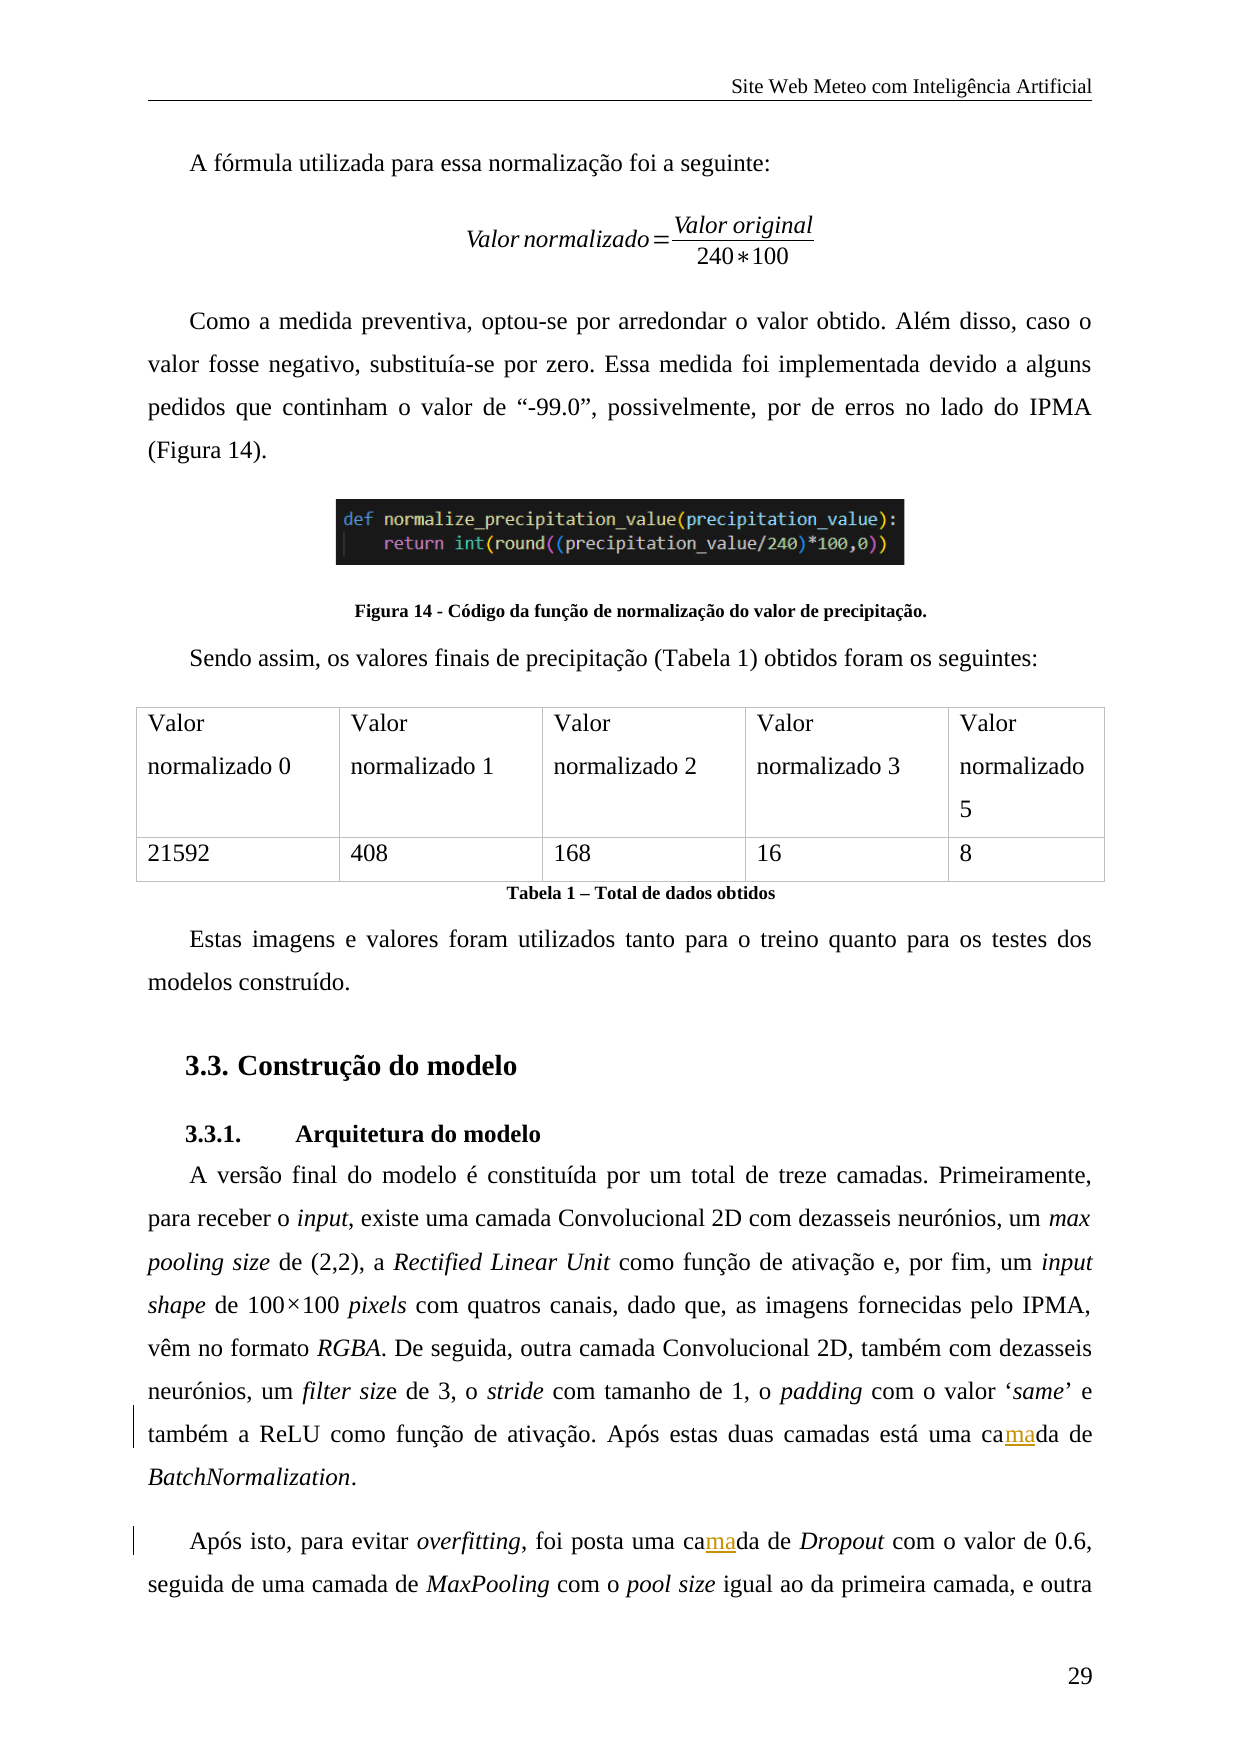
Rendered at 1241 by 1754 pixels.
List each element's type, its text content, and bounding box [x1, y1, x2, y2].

text A fórmula utilizada para essa normalização foi a seguinte: [148, 148, 1092, 176]
text Sendo assim, os valores finais de precipitação (Tabela 1) obtidos foram os seguintes: [148, 643, 1092, 671]
table_header Valor normalizado 0 [137, 708, 339, 837]
subtitle Construção do modelo [185, 1048, 1092, 1082]
subtitle Arquitetura do modelo [185, 1119, 1092, 1148]
text Como a medida preventiva, optou-se por arredondar o valor obtido. Além disso, caso o valor fosse negativo, substituía-se por zero. Essa medida foi implementada devido a alguns pedidos que continham o valor de “-99.0”, possivelmente, por de erros no lado do IPMA (Figura 14). [148, 306, 1092, 464]
text Estas imagens e valores foram utilizados tanto para o treino quanto para os testes dos modelos construído. [148, 924, 1092, 996]
text A versão final do modelo é constituída por um total de treze camadas. Primeiramente, para receber o input, existe uma camada Convolucional 2D com dezasseis neurónios, um max pooling size de (2,2), a Rectified Linear Unit como função de ativação e, por fim, um input shape de 100100 pixels com quatros canais, dado que, as imagens fornecidas pelo IPMA, vêm no formato RGBA. De seguida, outra camada Convolucional 2D, também com dezasseis neurónios, um filter size de 3, o stride com tamanho de 1, o padding com o valor ‘same’ e também a ReLU como função de ativação. Após estas duas camadas está uma cada de BatchNormalization. [148, 1160, 1092, 1491]
table_header Valor normalizado 3 [746, 708, 948, 837]
table_cell 8 [949, 838, 1104, 881]
table_cell 408 [340, 838, 542, 881]
table_header Valor normalizado 1 [340, 708, 542, 837]
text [148, 1526, 1092, 1598]
table_header Valor normalizado 5 [949, 708, 1104, 837]
picture [335, 499, 905, 565]
text Tabela 1 – Total de dados obtidos [148, 882, 1092, 903]
text Figura 14 - Código da função de normalização do valor de precipitação. [148, 600, 1092, 622]
table_cell 168 [543, 838, 745, 881]
table_cell 21592 [137, 838, 339, 881]
table_cell 16 [746, 838, 948, 881]
table_header Valor normalizado 2 [543, 708, 745, 837]
